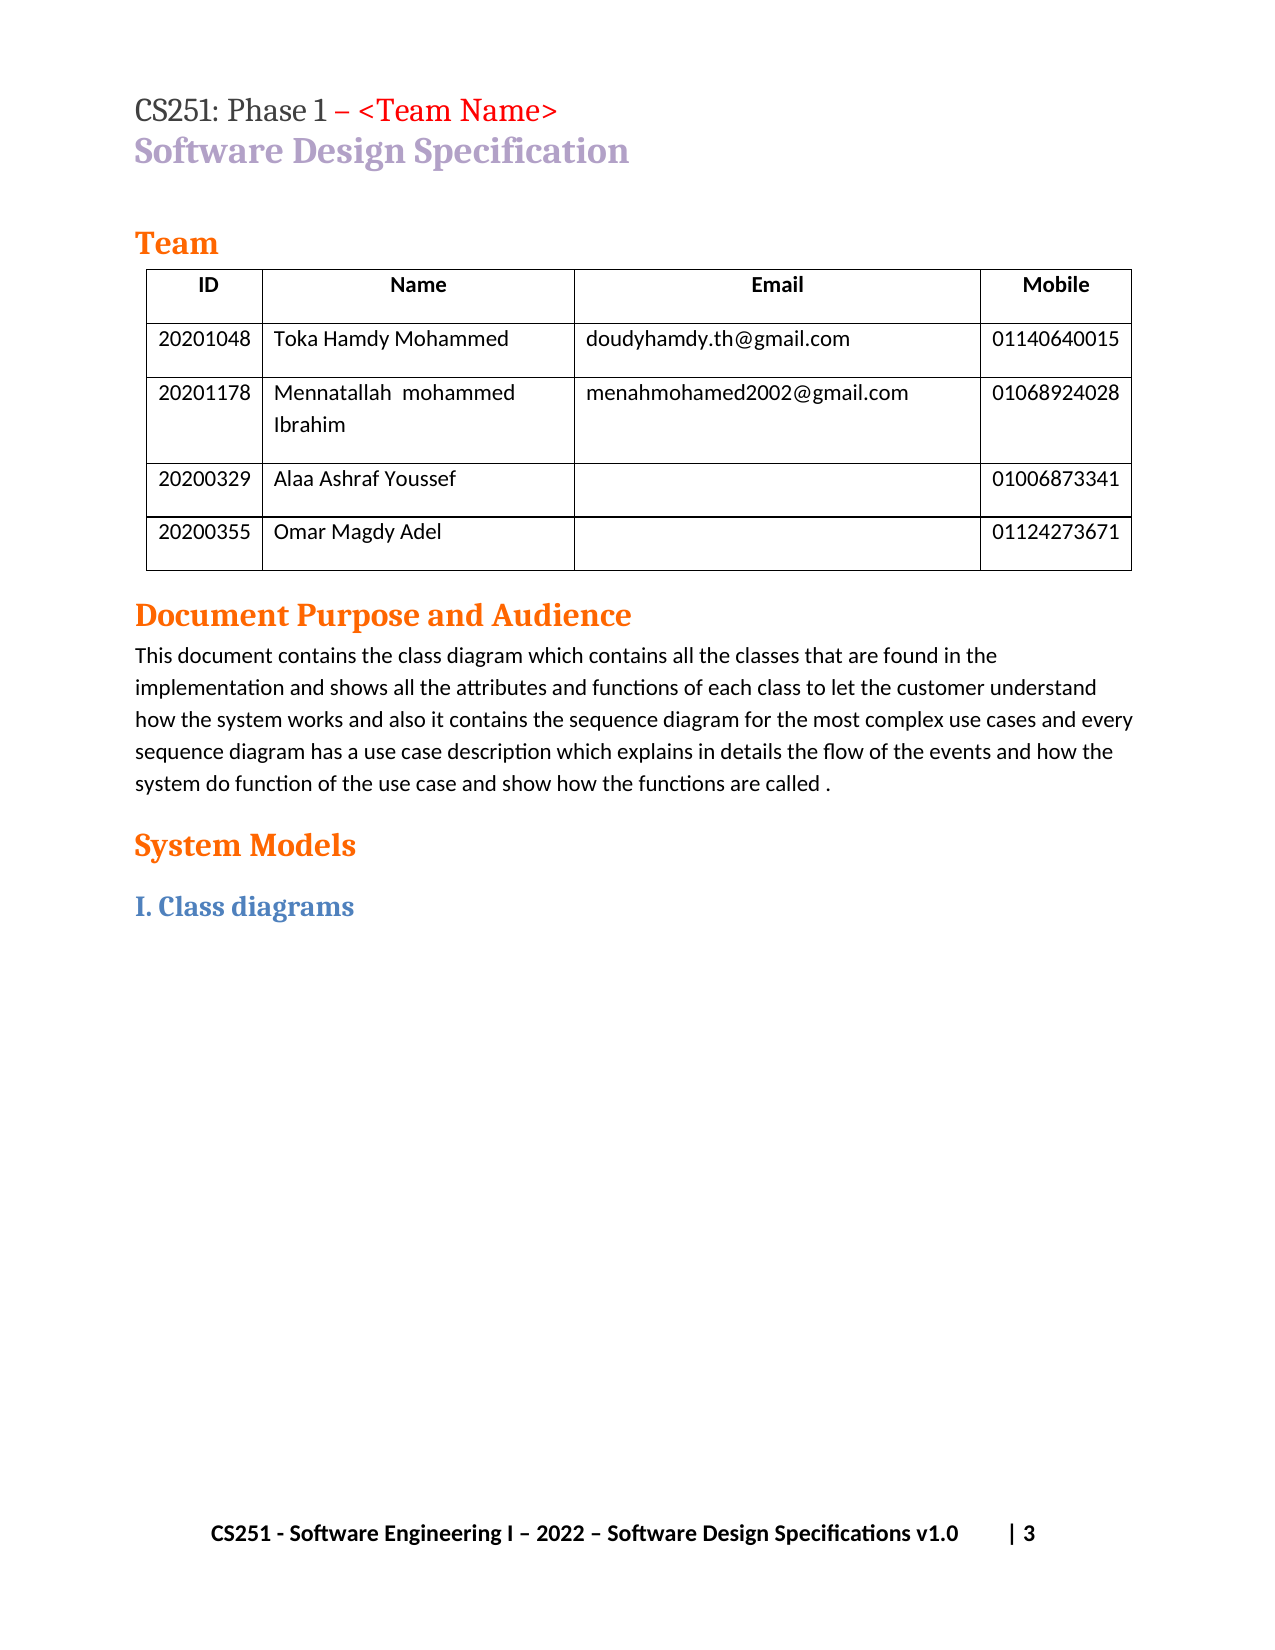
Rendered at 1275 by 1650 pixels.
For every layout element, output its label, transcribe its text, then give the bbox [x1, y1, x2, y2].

table_cell Mennatallah mohammed Ibrahim [263, 378, 574, 463]
table_header Mobile [981, 270, 1131, 323]
table_cell Toka Hamdy Mohammed [263, 324, 574, 377]
table_cell Alaa Ashraf Youssef [263, 464, 574, 516]
table_cell doudyhamdy.th@gmail.com [575, 324, 980, 377]
subtitle Document Purpose and Audience [135, 596, 1140, 634]
table_cell 20201178 [147, 378, 262, 463]
table_header Name [263, 270, 574, 323]
table_cell [575, 464, 980, 516]
table_header ID [147, 270, 262, 323]
subtitle System Models [135, 827, 1140, 865]
subtitle I. Class diagrams [135, 890, 1140, 923]
table_cell 01124273671 [981, 518, 1131, 570]
table_cell menahmohamed2002@gmail.com [575, 378, 980, 463]
table_header Email [575, 270, 980, 323]
table_cell 20201048 [147, 324, 262, 377]
table_cell [575, 518, 980, 570]
table_cell 01068924028 [981, 378, 1131, 463]
table_cell 01140640015 [981, 324, 1131, 377]
subtitle Team [135, 224, 1140, 263]
table_cell 01006873341 [981, 464, 1131, 516]
text This document contains the class diagram which contains all the classes that are found in the implementation and shows all the attributes and functions of each class to let the customer understand how the system works and also it contains the sequence diagram for the most complex use cases and every sequence diagram has a use case description which explains in details the flow of the events and how the system do function of the use case and show how the functions are called . [135, 641, 1140, 797]
table_cell Omar Magdy Adel [263, 518, 574, 570]
table_cell 20200329 [147, 464, 262, 516]
table_cell 20200355 [147, 518, 262, 570]
